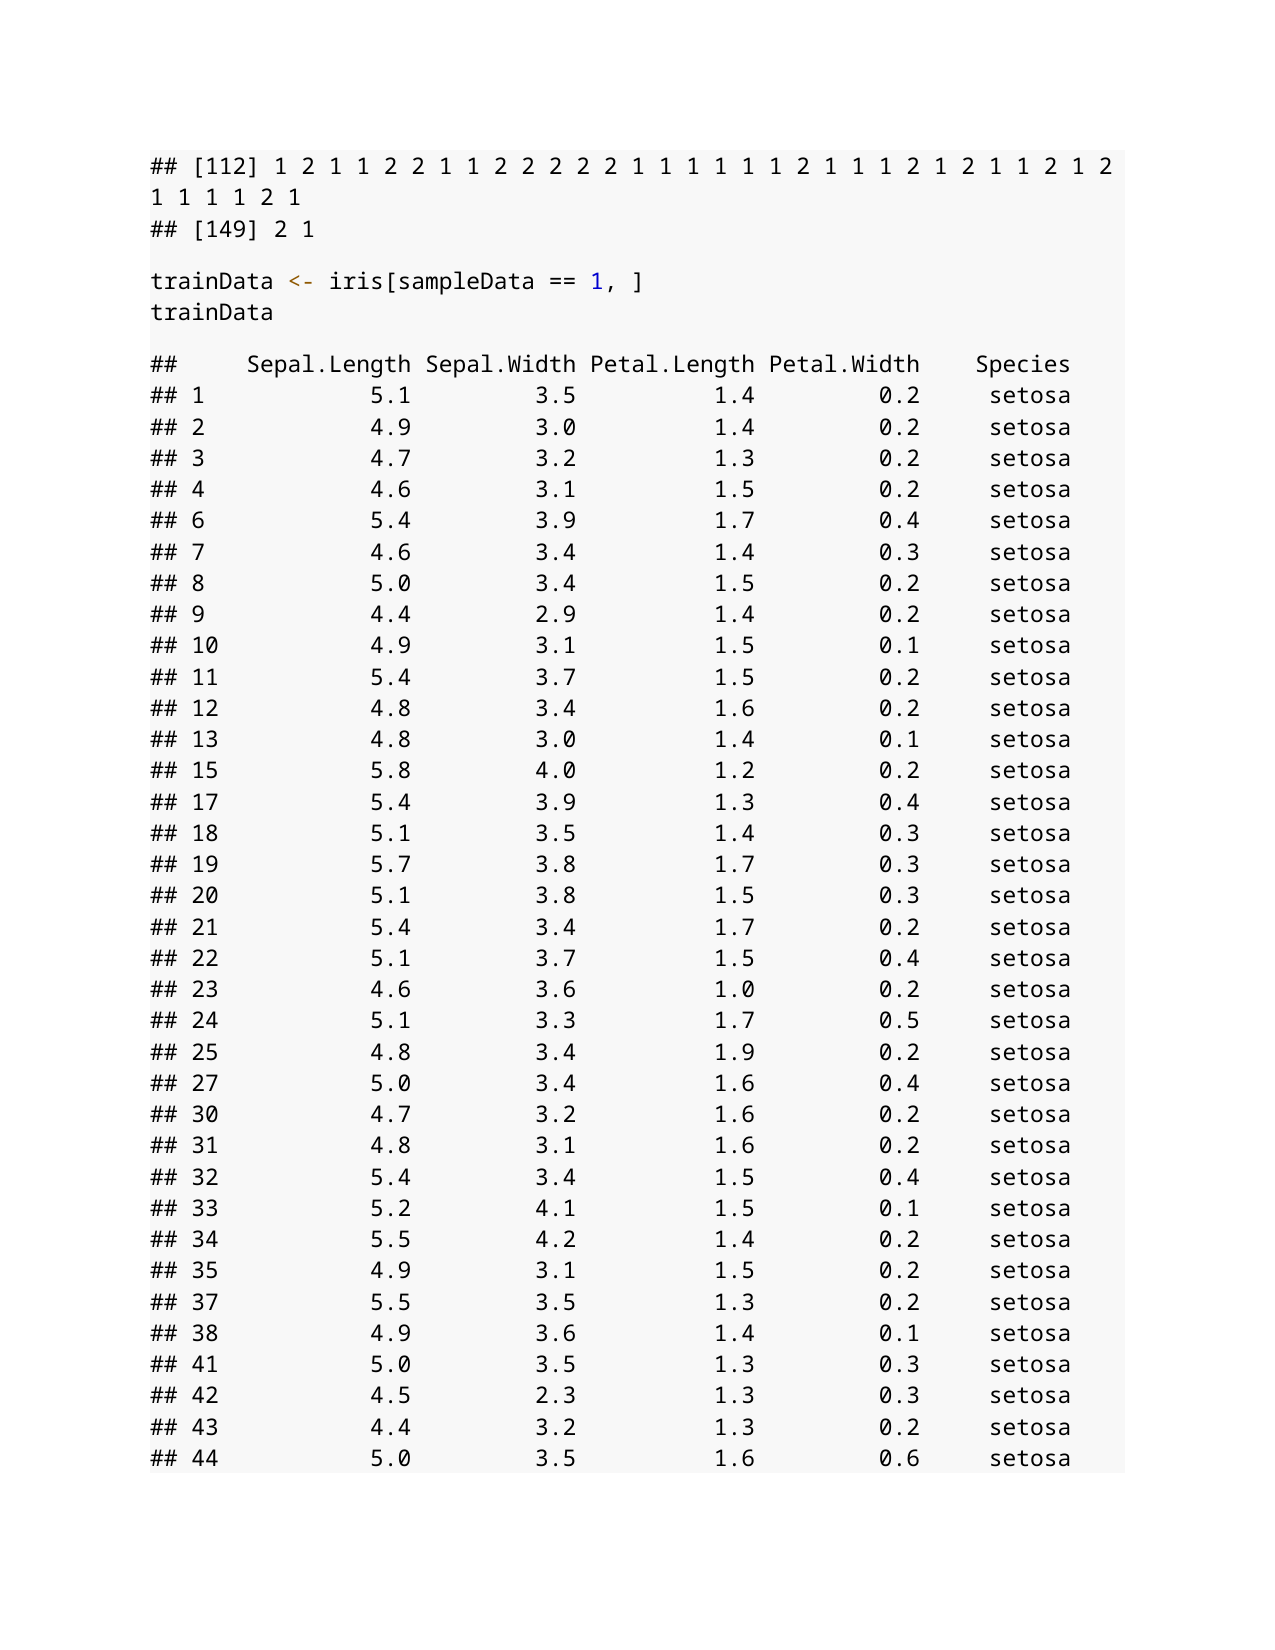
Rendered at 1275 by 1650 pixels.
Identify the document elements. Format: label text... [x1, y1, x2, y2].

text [150, 150, 1125, 244]
text trainData <- iris[sampleData == 1, ] trainData [150, 264, 1125, 327]
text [150, 348, 1125, 1473]
